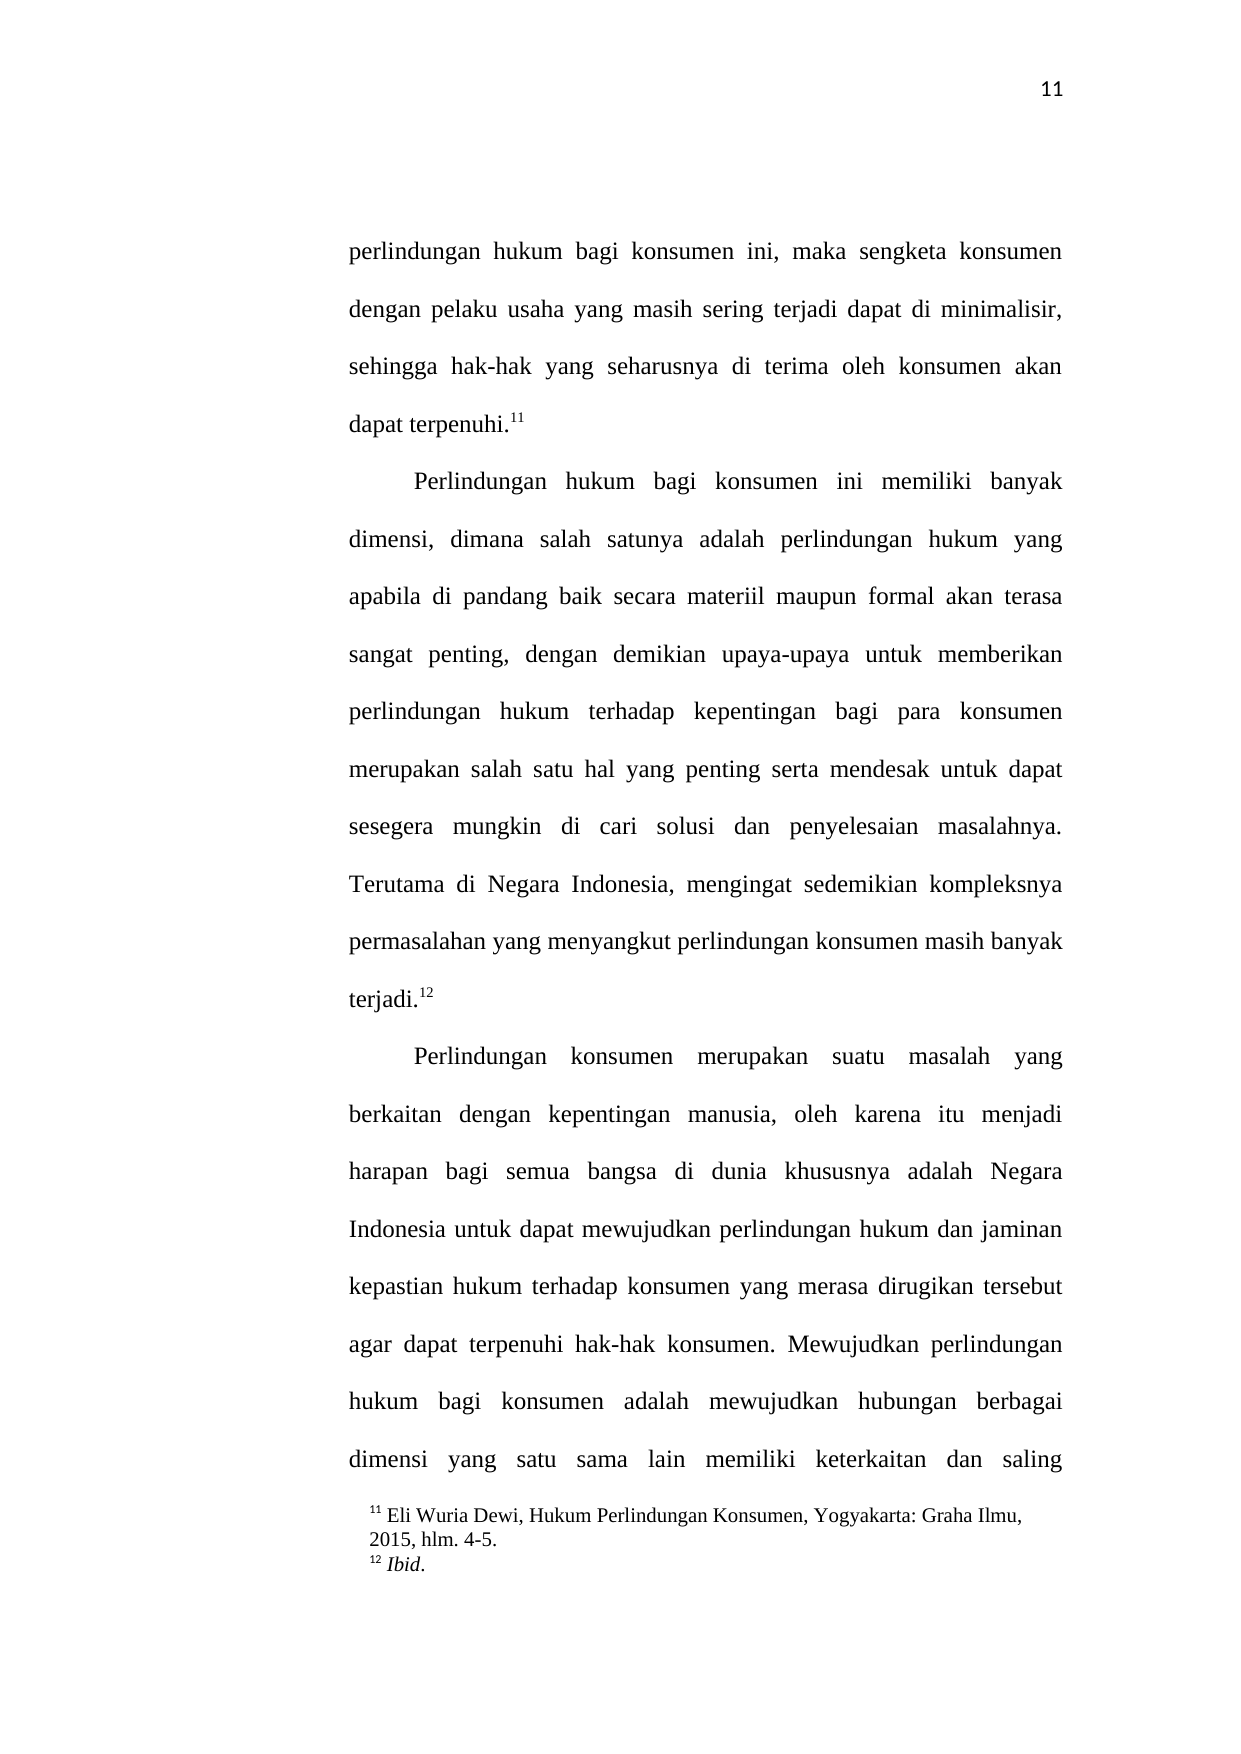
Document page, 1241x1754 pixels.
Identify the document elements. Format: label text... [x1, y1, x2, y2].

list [349, 236, 1063, 437]
list Perlindungan hukum bagi konsumen ini memiliki banyak dimensi, dimana salah satunya adalah perlindungan hukum yang apabila di pandang baik secara materiil maupun formal akan terasa sangat penting, dengan demikian upaya-upaya untuk memberikan perlindungan hukum terhadap kepentingan bagi para konsumen merupakan salah satu hal yang penting serta mendesak untuk dapat sesegera mungkin di cari solusi dan penyelesaian masalahnya. Terutama di Negara Indonesia, mengingat sedemikian kompleksnya permasalahan yang menyangkut perlindungan konsumen masih banyak terjadi. [349, 466, 1063, 1012]
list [349, 1041, 1063, 1472]
